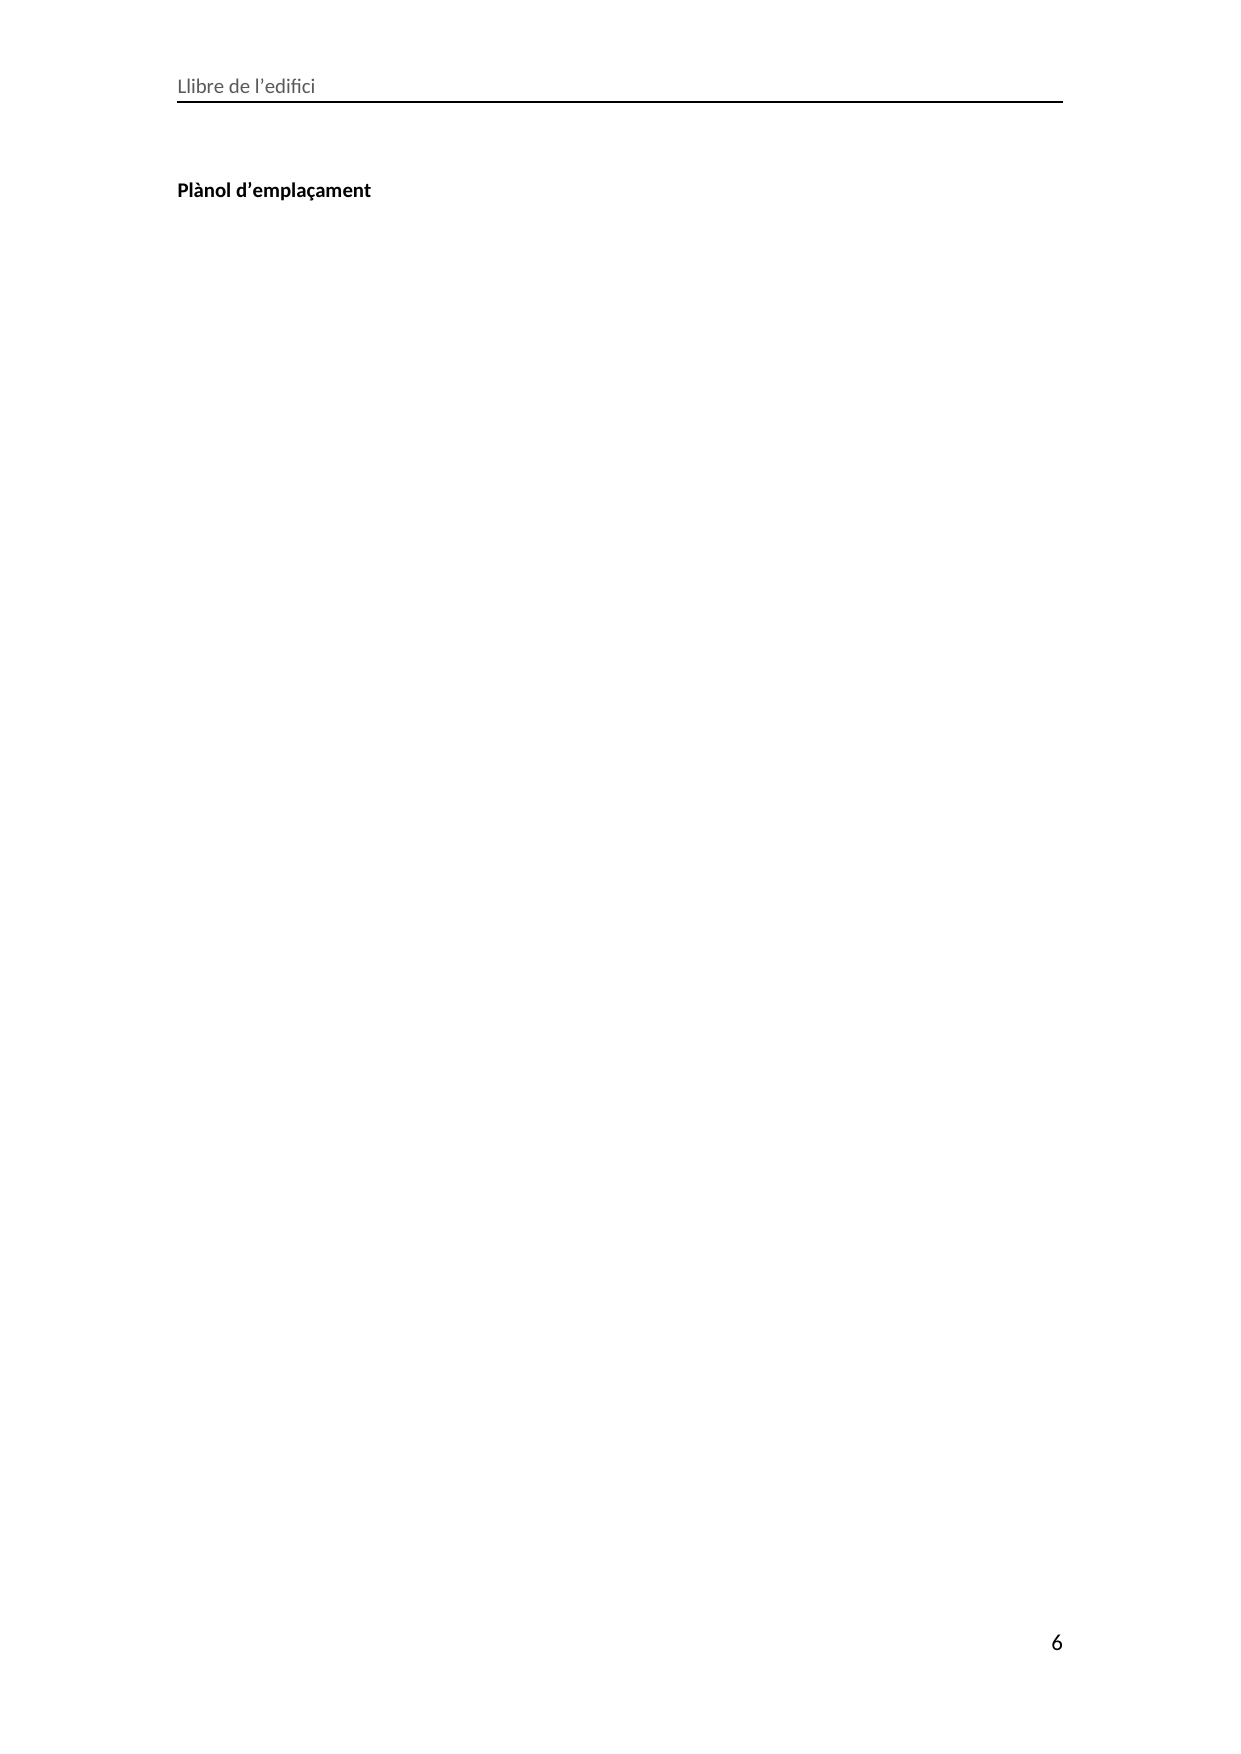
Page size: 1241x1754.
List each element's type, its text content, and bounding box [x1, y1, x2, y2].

text Plànol d’emplaçament [177, 177, 1063, 203]
